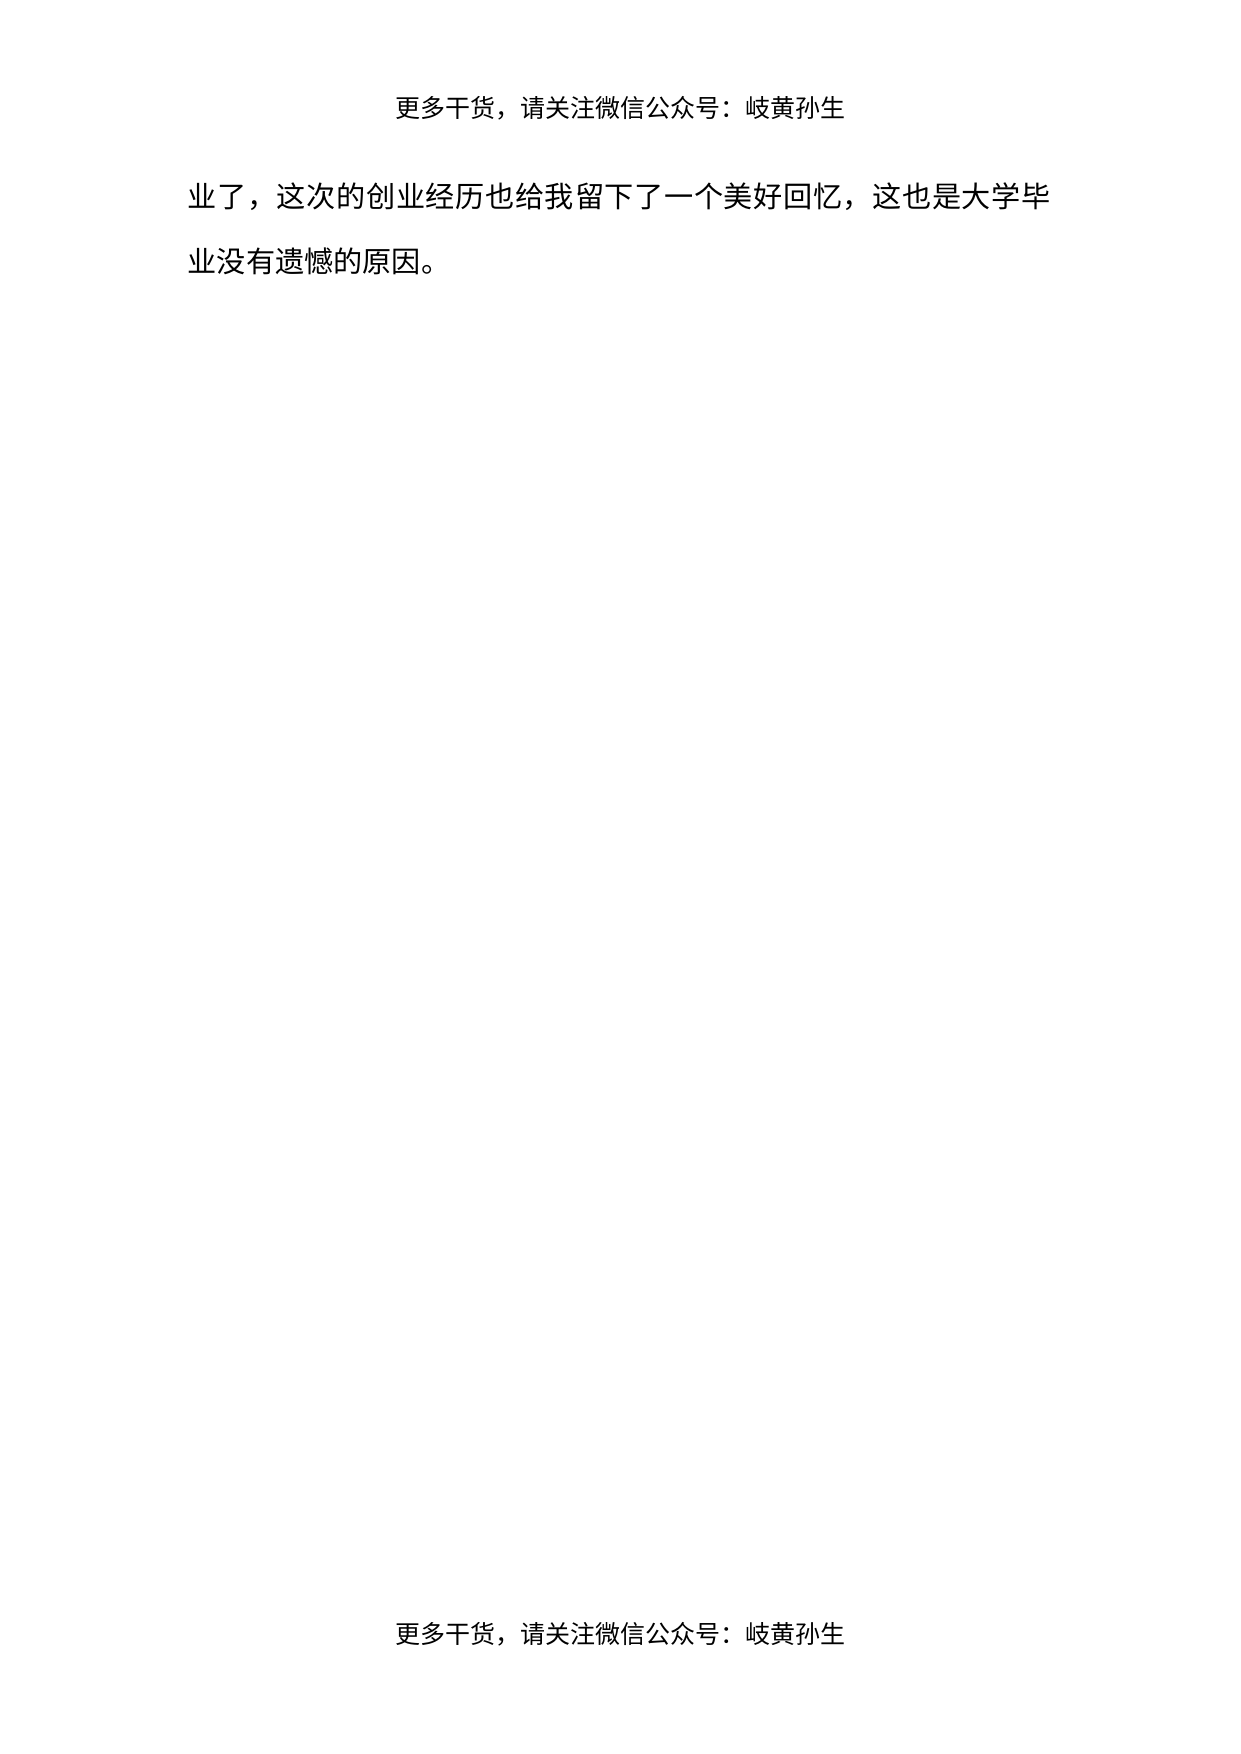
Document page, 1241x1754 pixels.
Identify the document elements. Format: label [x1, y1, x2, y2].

text [187, 162, 1053, 292]
